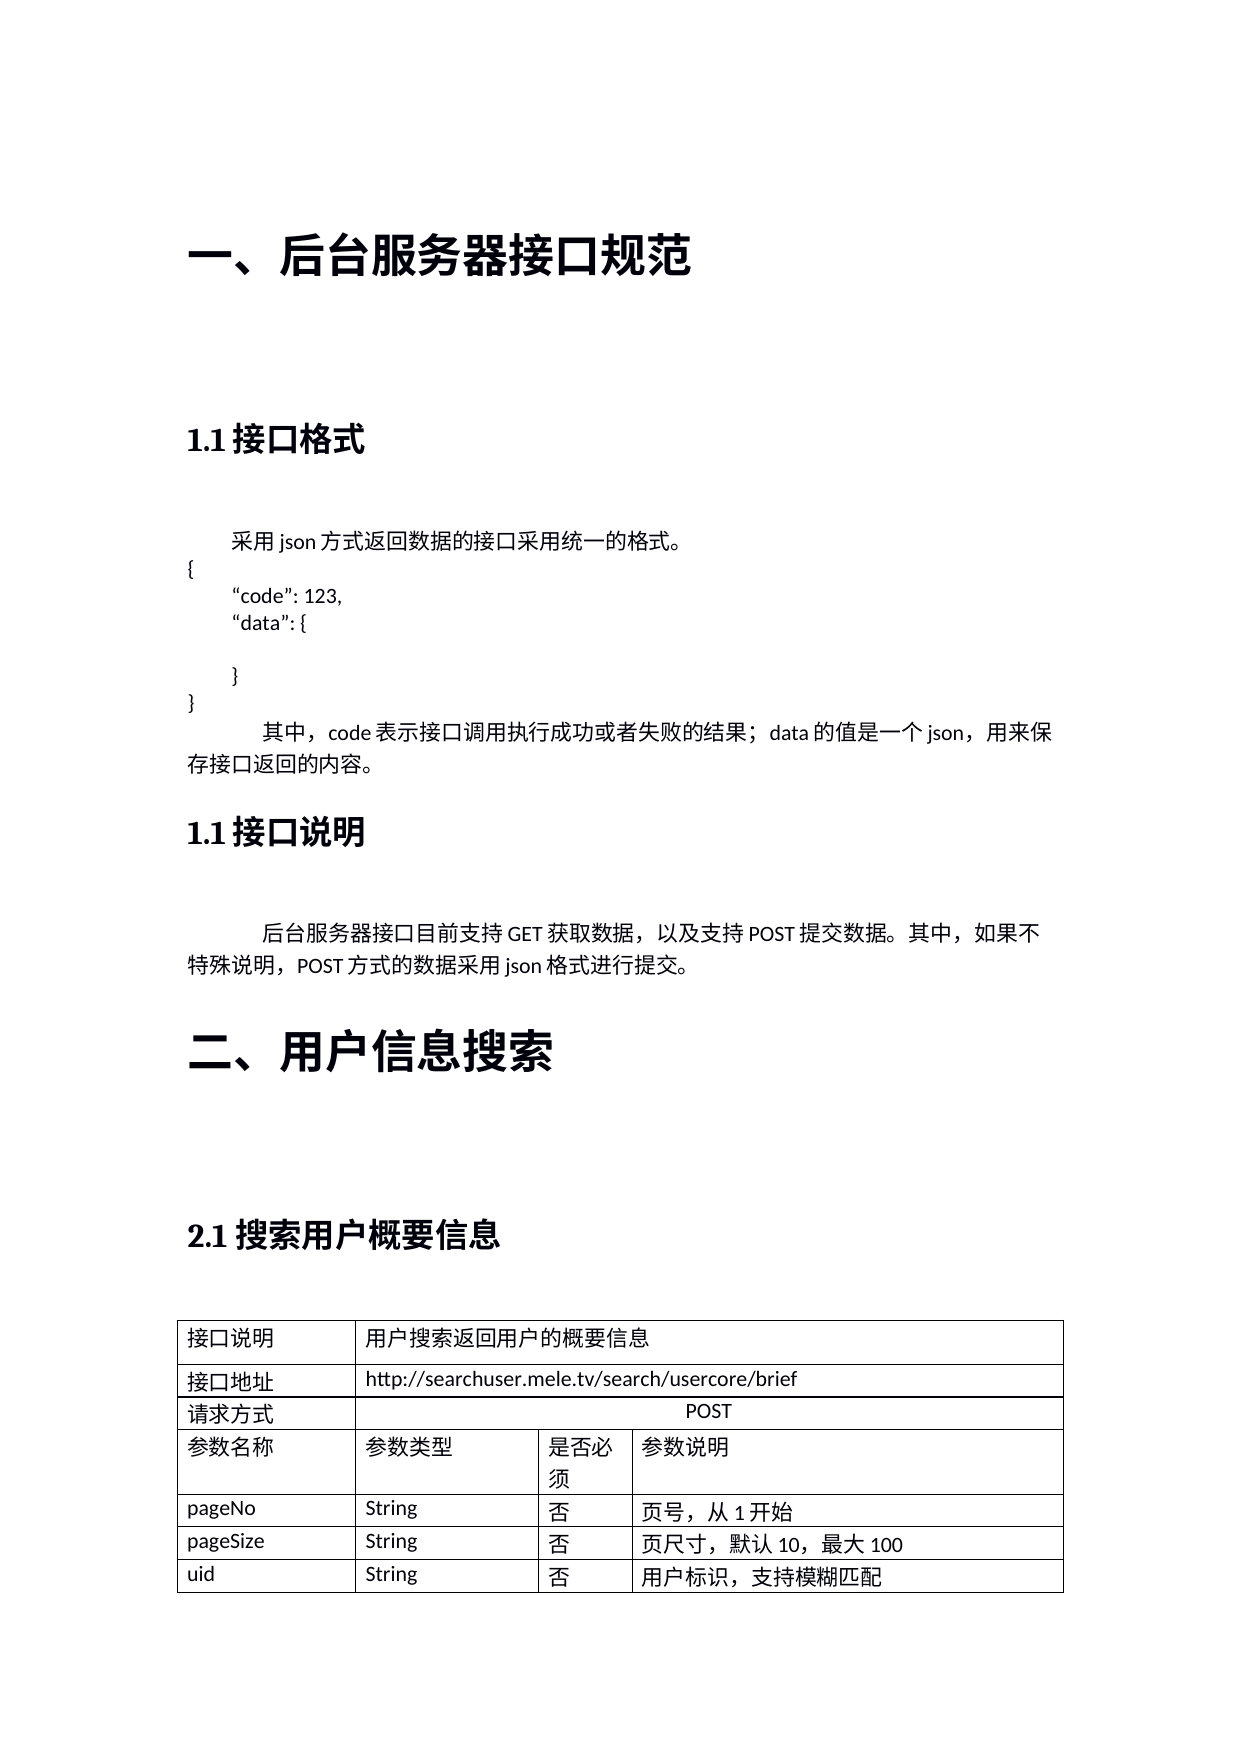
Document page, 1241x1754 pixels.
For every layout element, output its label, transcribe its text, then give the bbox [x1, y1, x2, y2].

subtitle 二、用户信息搜索 [187, 1015, 1053, 1081]
table_cell uid [178, 1560, 355, 1592]
table_cell 否 [539, 1560, 632, 1592]
table_cell 请求方式 [178, 1398, 355, 1429]
table_cell String [356, 1495, 538, 1526]
table_cell String [356, 1527, 538, 1559]
text 采用json方式返回数据的接口采用统一的格式。 [187, 524, 1053, 555]
table_cell POST [356, 1398, 1063, 1429]
subtitle 一、后台服务器接口规范 [187, 219, 1053, 285]
text } [187, 689, 1053, 715]
table_cell 否 [539, 1527, 632, 1559]
text “data”: { [187, 609, 1053, 635]
subtitle 2.1 搜索用户概要信息 [187, 1209, 1053, 1257]
table_cell 参数说明 [633, 1430, 1063, 1493]
table_header 用户搜索返回用户的概要信息 [356, 1321, 1063, 1364]
table_cell 用户标识，支持模糊匹配 [633, 1560, 1063, 1592]
table_cell pageSize [178, 1527, 355, 1559]
subtitle 1.1接口格式 [187, 413, 1053, 461]
text 其中，code表示接口调用执行成功或者失败的结果；data的值是一个json，用来保存接口返回的内容。 [187, 715, 1053, 779]
text 后台服务器接口目前支持GET获取数据，以及支持POST提交数据。其中，如果不特殊说明，POST方式的数据采用json格式进行提交。 [187, 916, 1053, 979]
table_cell 参数名称 [178, 1430, 355, 1493]
text } [187, 662, 1053, 689]
table_cell http://searchuser.mele.tv/search/usercore/brief [356, 1365, 1063, 1396]
table_cell 页号，从1开始 [633, 1495, 1063, 1526]
table_cell 否 [539, 1495, 632, 1526]
table_header 接口说明 [178, 1321, 355, 1364]
table_cell pageNo [178, 1495, 355, 1526]
table_cell String [356, 1560, 538, 1592]
subtitle 1.1接口说明 [187, 806, 1053, 854]
table_cell 页尺寸，默认10，最大100 [633, 1527, 1063, 1559]
text “code”: 123, [187, 582, 1053, 609]
table_cell 是否必须 [539, 1430, 632, 1493]
table_cell 参数类型 [356, 1430, 538, 1493]
table_cell 接口地址 [178, 1365, 355, 1396]
text { [187, 555, 1053, 582]
